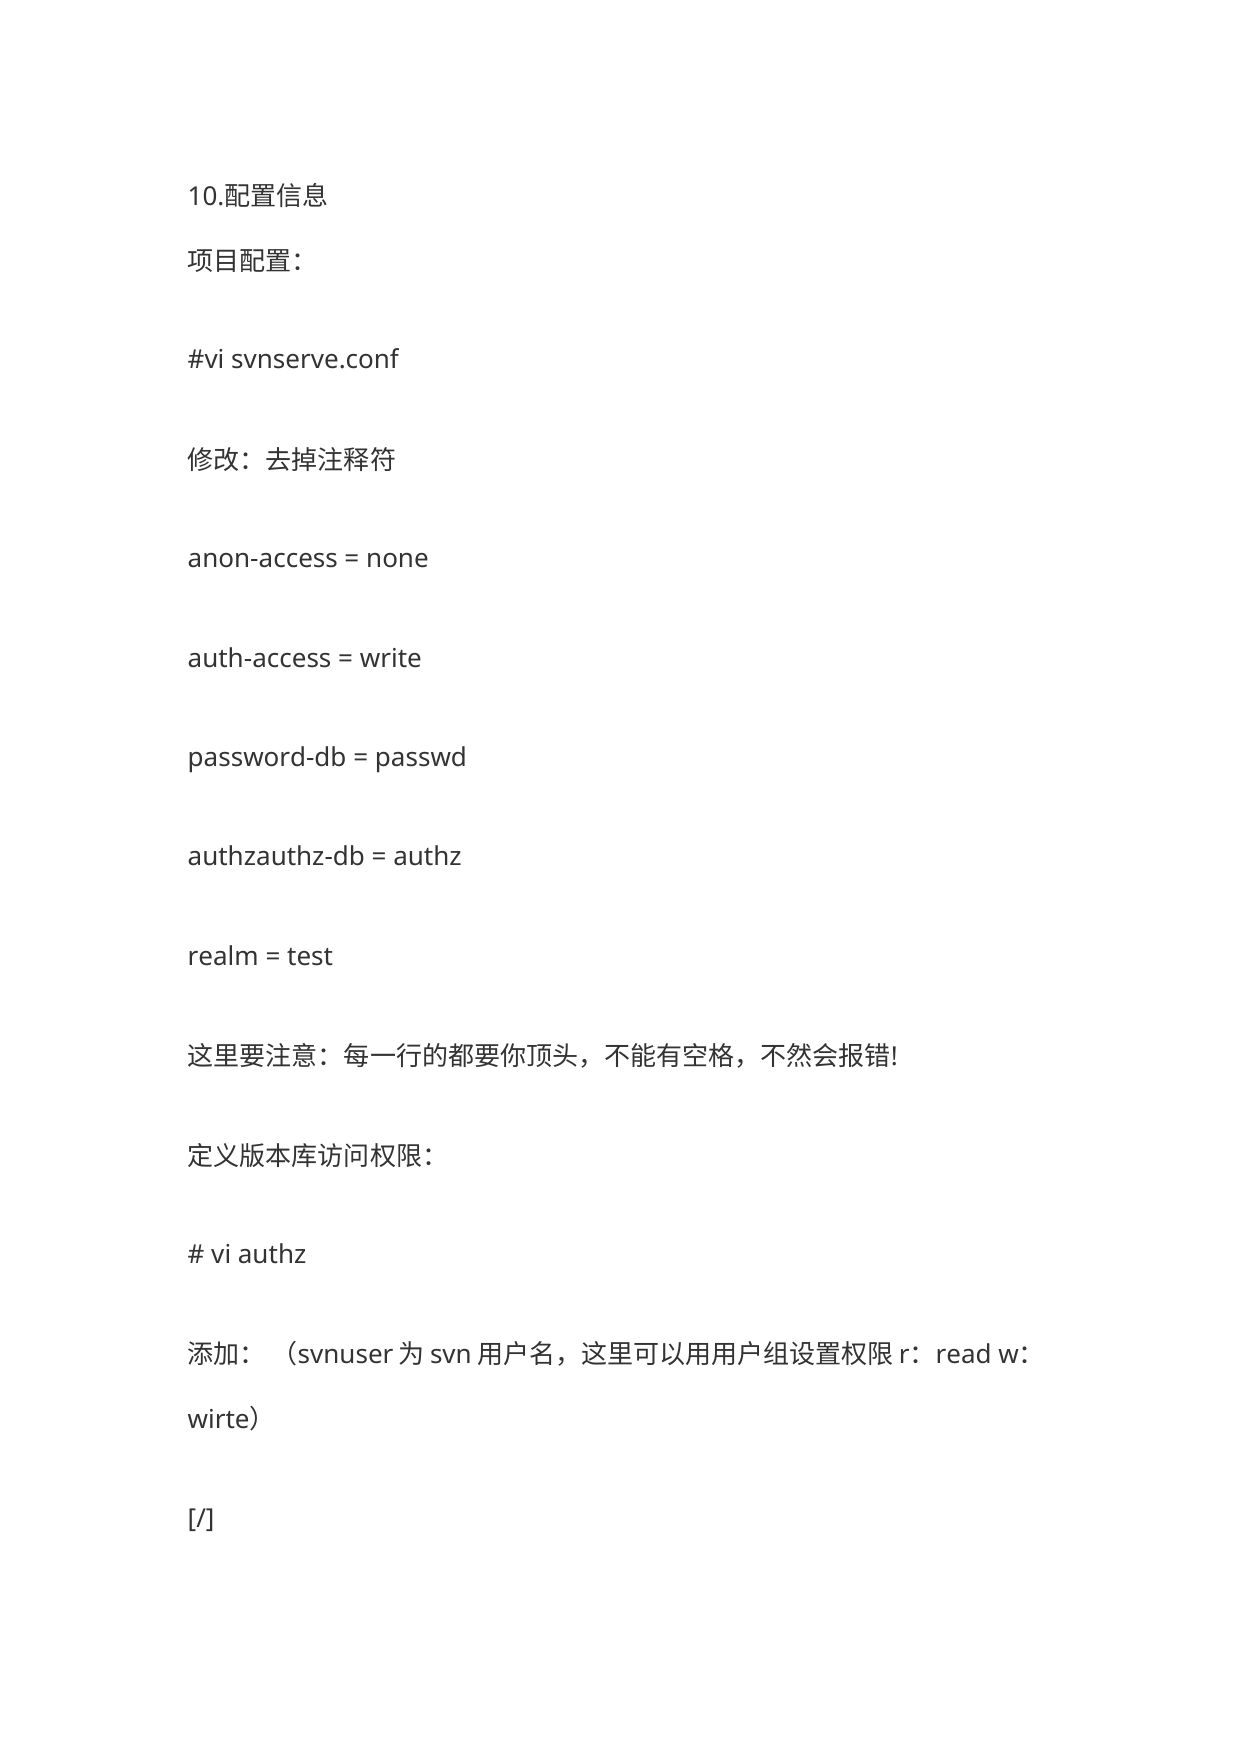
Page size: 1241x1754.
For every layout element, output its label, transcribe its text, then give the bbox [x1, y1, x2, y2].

text 定义版本库访问权限： [187, 1121, 1053, 1186]
text 添加： （svnuser为svn用户名，这里可以用用户组设置权限r：read w：wirte） [187, 1320, 1053, 1450]
text anon-access = none [187, 525, 1053, 590]
text [/] [187, 1484, 1053, 1549]
text authzauthz-db = authz [187, 823, 1053, 888]
text ​auth-access = write [187, 624, 1053, 689]
subtitle 10.配置信息 [187, 162, 1053, 227]
text password-db = passwd [187, 724, 1053, 789]
text #vi svnserve.conf [187, 326, 1053, 391]
text realm = test [187, 923, 1053, 988]
text 修改：去掉注释符 [187, 426, 1053, 491]
text 项目配置： [187, 227, 1053, 292]
text 这里要注意：每一行的都要你顶头，不能有空格，不然会报错! [187, 1022, 1053, 1087]
text # vi authz [187, 1221, 1053, 1286]
